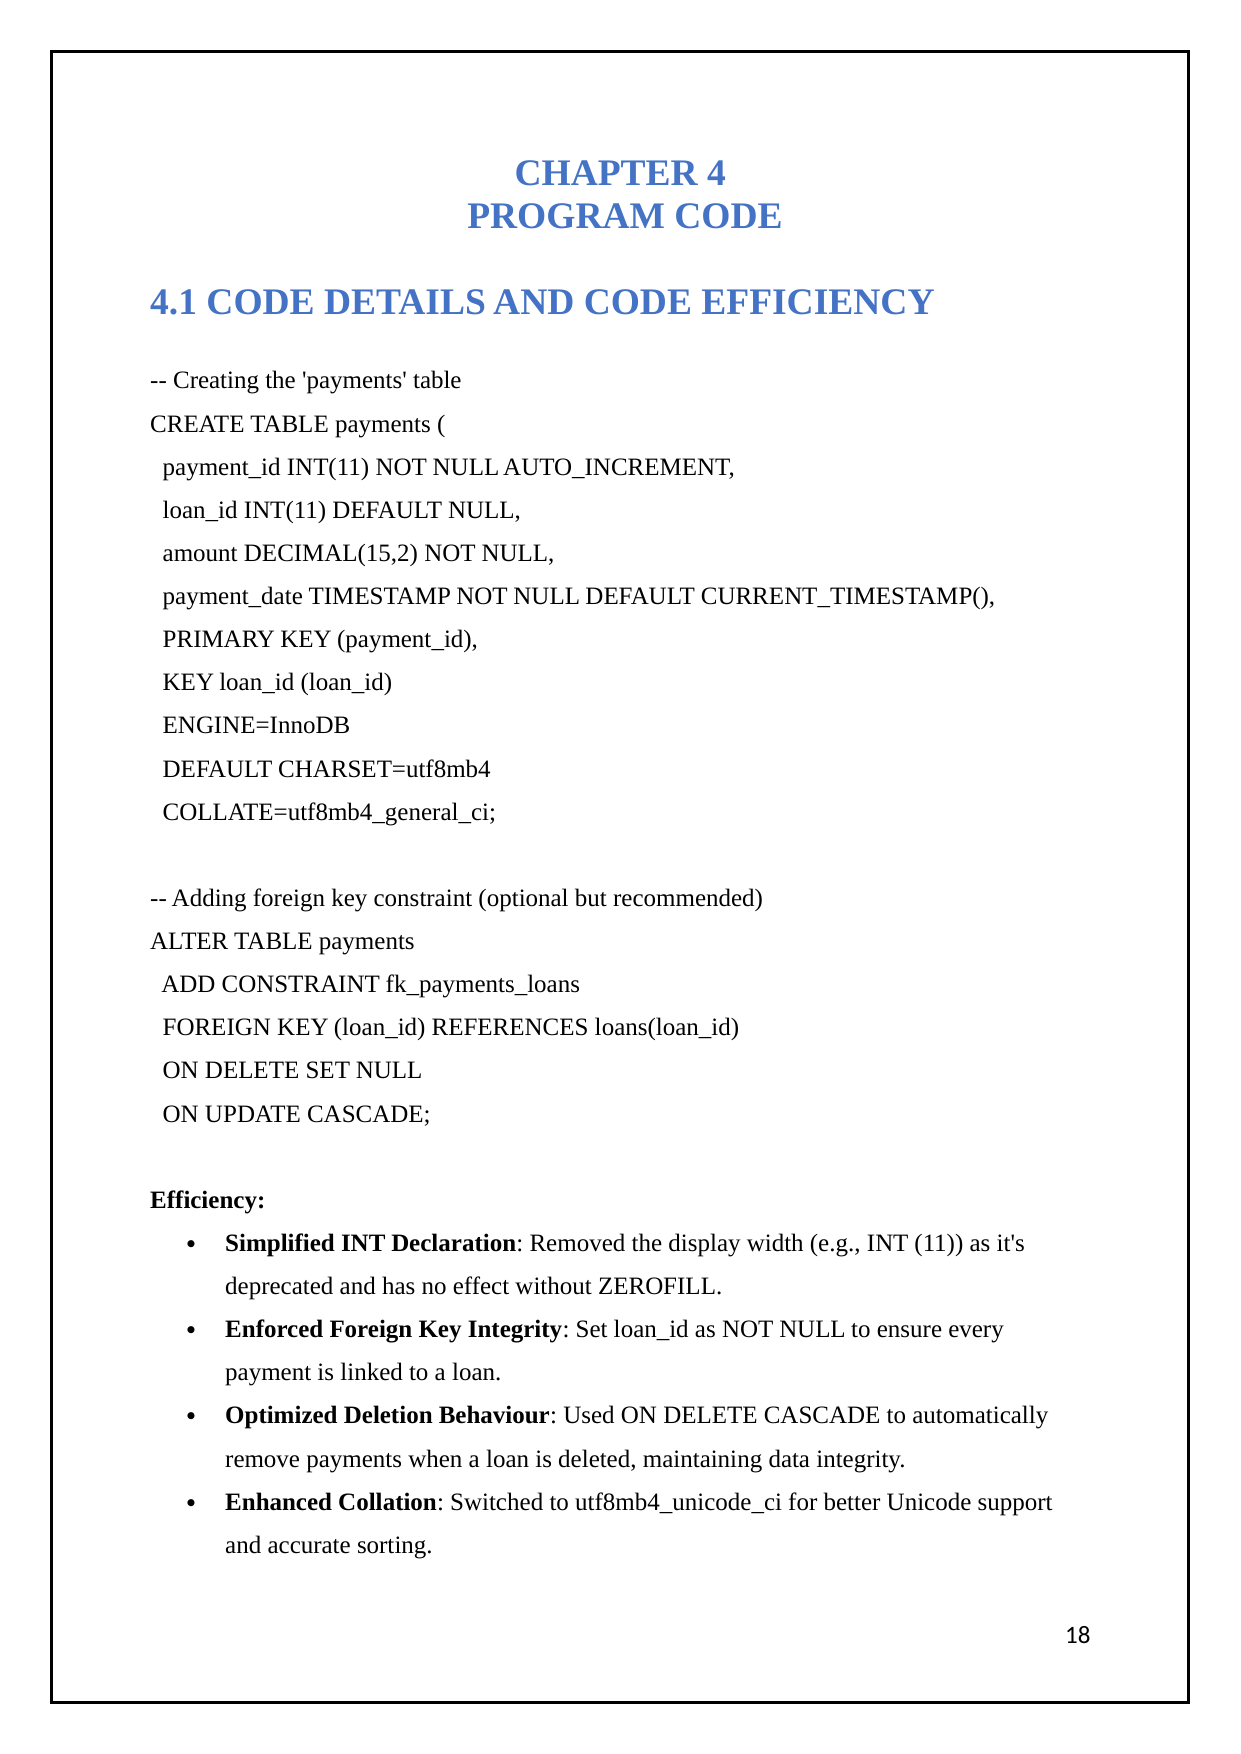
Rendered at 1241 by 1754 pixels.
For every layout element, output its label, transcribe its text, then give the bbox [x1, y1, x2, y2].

text payment_date TIMESTAMP NOT NULL DEFAULT CURRENT_TIMESTAMP(), [150, 581, 1090, 610]
list Enhanced Collation: Switched to utf8mb4_unicode_ci for better Unicode support and accurate sorting. [187, 1487, 1090, 1559]
text PROGRAM CODE [150, 193, 1090, 236]
text CHAPTER 4 [150, 150, 1090, 193]
list Enforced Foreign Key Integrity: Set loan_id as NOT NULL to ensure every payment is linked to a loan. [187, 1314, 1090, 1386]
text ON UPDATE CASCADE; [150, 1099, 1090, 1127]
text COLLATE=utf8mb4_general_ci; [150, 797, 1090, 826]
text payment_id INT(11) NOT NULL AUTO_INCREMENT, [150, 452, 1090, 481]
text ENGINE=InnoDB [150, 711, 1090, 739]
text ALTER TABLE payments [150, 926, 1090, 955]
text ADD CONSTRAINT fk_payments_loans [150, 969, 1090, 998]
text PRIMARY KEY (payment_id), [150, 624, 1090, 653]
text FOREIGN KEY (loan_id) REFERENCES loans(loan_id) [150, 1012, 1090, 1041]
text ON DELETE SET NULL [150, 1056, 1090, 1084]
text KEY loan_id (loan_id) [150, 667, 1090, 696]
text DEFAULT CHARSET=utf8mb4 [150, 754, 1090, 782]
text CREATE TABLE payments ( [150, 409, 1090, 437]
text -- Adding foreign key constraint (optional but recommended) [150, 883, 1090, 912]
text Efficiency: [150, 1185, 1090, 1214]
text loan_id INT(11) DEFAULT NULL, [150, 495, 1090, 524]
text 4.1 CODE DETAILS AND CODE EFFICIENCY [150, 279, 1090, 322]
text -- Creating the 'payments' table [150, 366, 1090, 394]
text amount DECIMAL(15,2) NOT NULL, [150, 538, 1090, 567]
list Optimized Deletion Behaviour: Used ON DELETE CASCADE to automatically remove payments when a loan is deleted, maintaining data integrity. [187, 1401, 1090, 1472]
list Simplified INT Declaration: Removed the display width (e.g., INT (11)) as it's deprecated and has no effect without ZEROFILL. [187, 1228, 1090, 1300]
